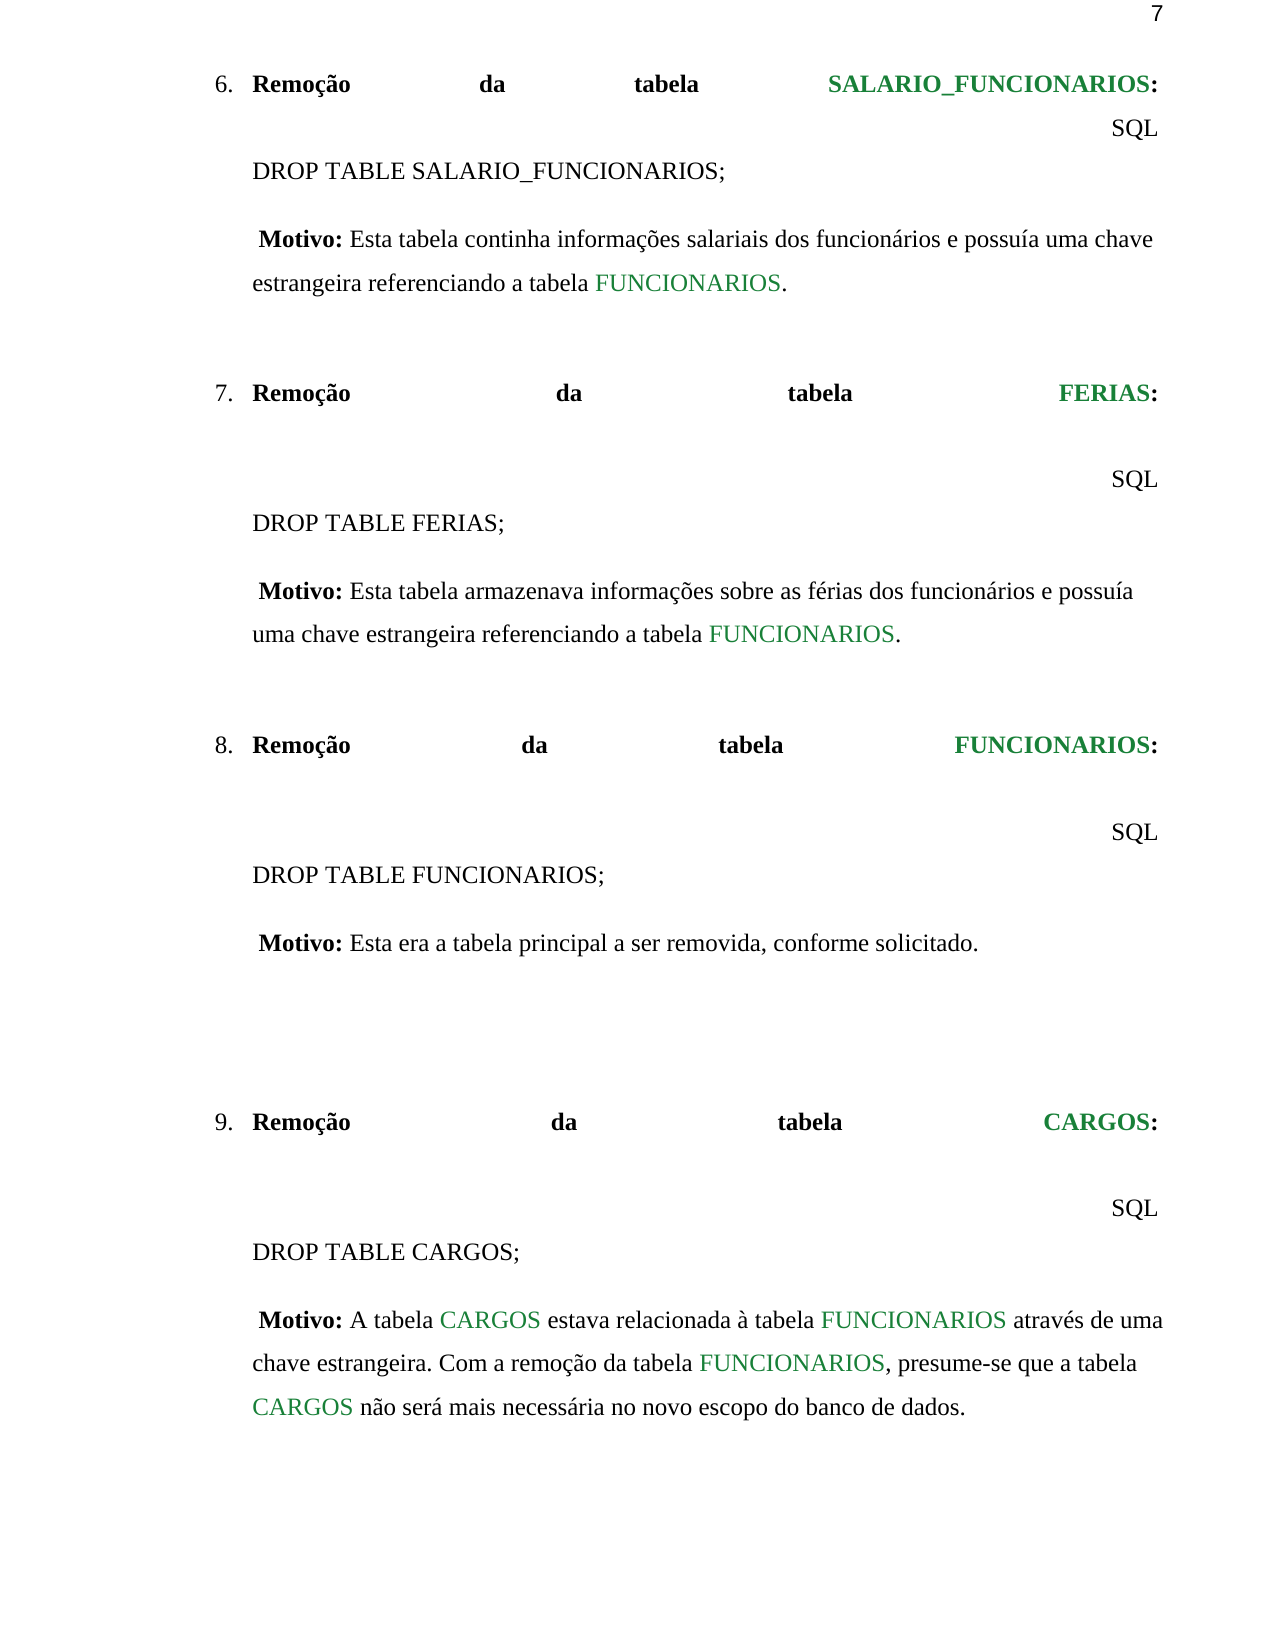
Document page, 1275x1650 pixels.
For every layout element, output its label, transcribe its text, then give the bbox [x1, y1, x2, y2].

text Motivo: Esta era a tabela principal a ser removida, conforme solicitado. [252, 928, 1163, 997]
list Remoção da tabela FUNCIONARIOS: SQL DROP TABLE FUNCIONARIOS; [214, 730, 1158, 889]
text Motivo: Esta tabela armazenava informações sobre as férias dos funcionários e possuía uma chave estrangeira referenciando a tabela FUNCIONARIOS. [252, 576, 1163, 688]
text Motivo: Esta tabela continha informações salariais dos funcionários e possuía uma chave estrangeira referenciando a tabela FUNCIONARIOS. [252, 224, 1163, 336]
text Motivo: A tabela CARGOS estava relacionada à tabela FUNCIONARIOS através de uma chave estrangeira. Com a remoção da tabela FUNCIONARIOS, presume-se que a tabela CARGOS não será mais necessária no novo escopo do banco de dados. [252, 1305, 1163, 1460]
list Remoção da tabela FERIAS: SQL DROP TABLE FERIAS; [214, 378, 1158, 537]
list Remoção da tabela SALARIO_FUNCIONARIOS: SQL DROP TABLE SALARIO_FUNCIONARIOS; [214, 69, 1158, 185]
list Remoção da tabela CARGOS: SQL DROP TABLE CARGOS; [214, 1107, 1158, 1266]
